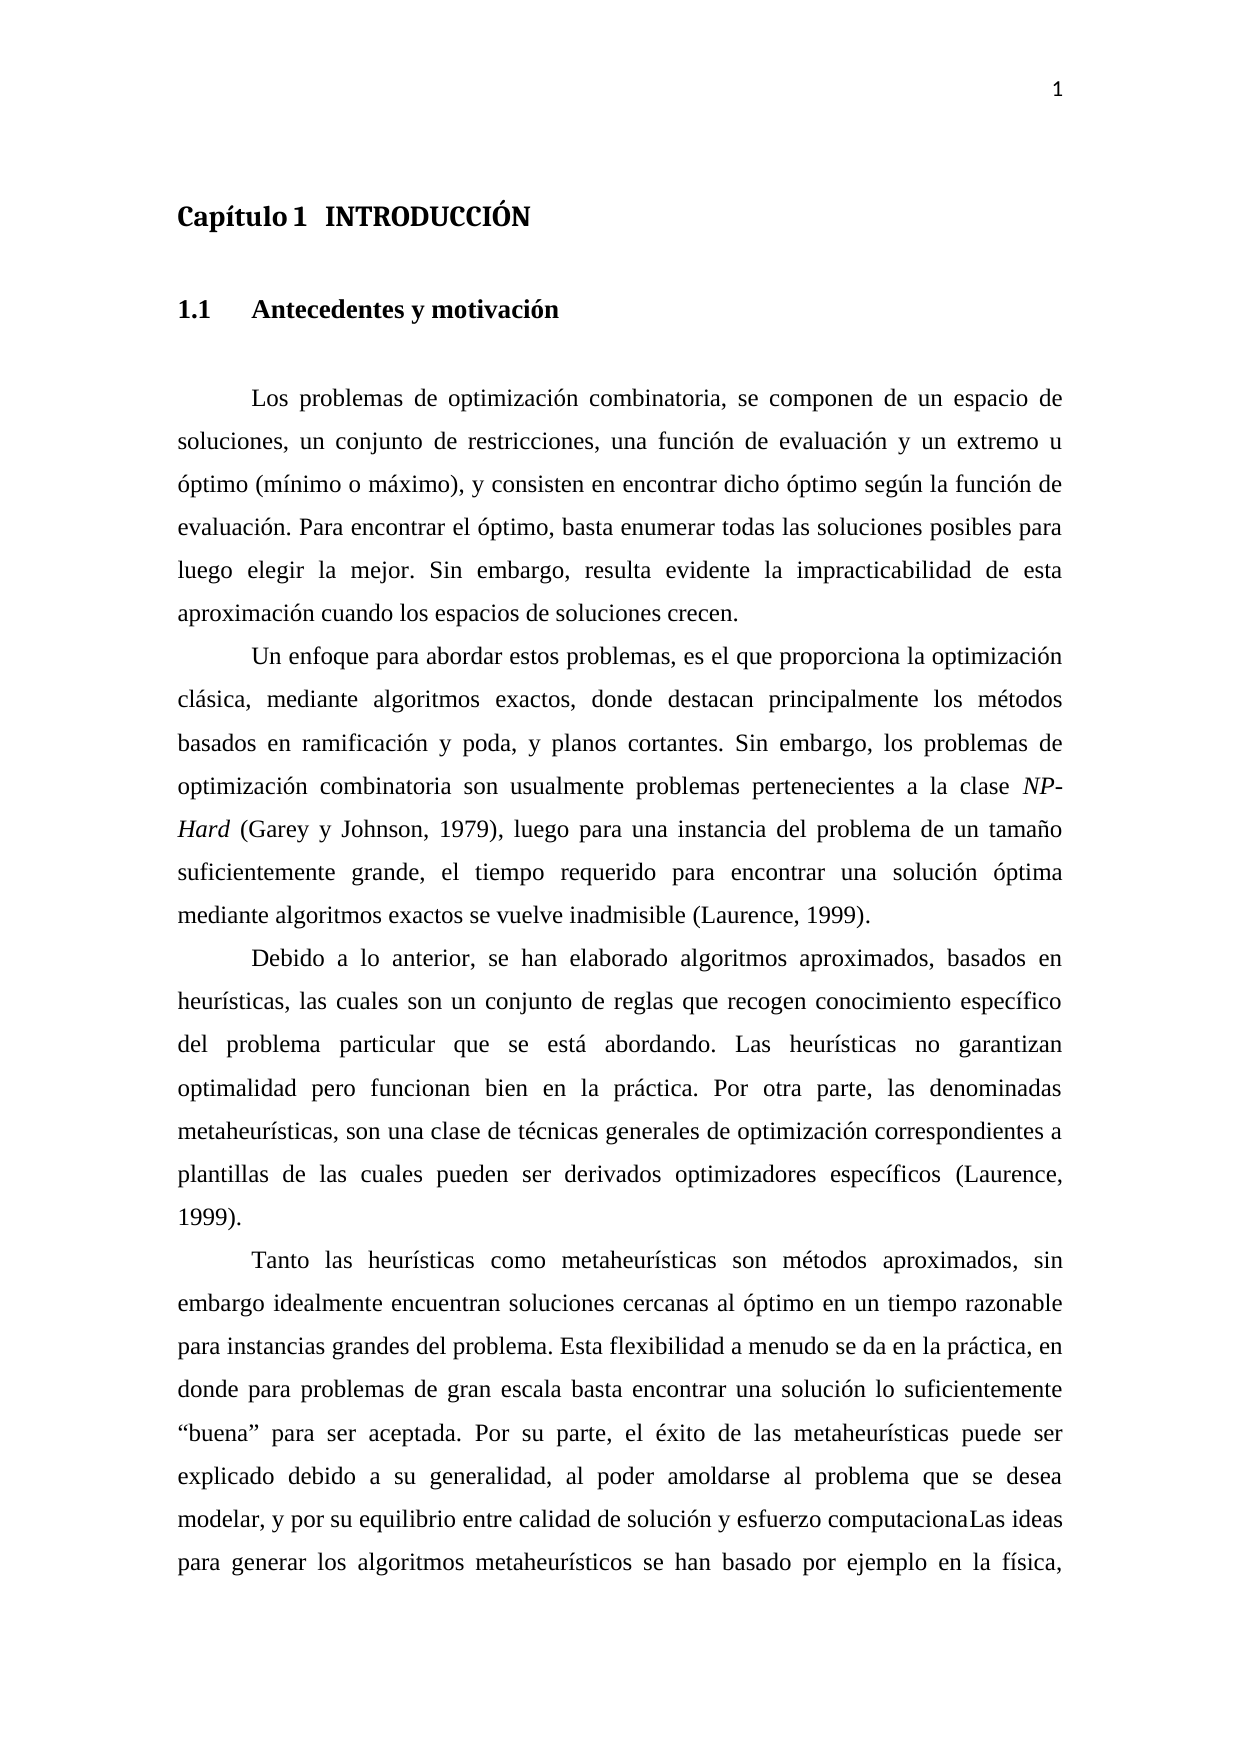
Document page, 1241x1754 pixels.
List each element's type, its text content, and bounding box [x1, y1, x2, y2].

subtitle INTRODUCCIÓN [177, 201, 1063, 234]
text Los problemas de optimización combinatoria, se componen de un espacio de soluciones, un conjunto de restricciones, una función de evaluación y un extremo u óptimo (mínimo o máximo), y consisten en encontrar dicho óptimo según la función de evaluación. Para encontrar el óptimo, basta enumerar todas las soluciones posibles para luego elegir la mejor. Sin embargo, resulta evidente la impracticabilidad de esta aproximación cuando los espacios de soluciones crecen. [177, 383, 1063, 627]
subtitle 1.1 Antecedentes y motivación [177, 293, 1063, 324]
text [177, 1245, 1063, 1576]
text Debido a lo anterior, se han elaborado algoritmos aproximados, basados en heurísticas, las cuales son un conjunto de reglas que recogen conocimiento específico del problema particular que se está abordando. Las heurísticas no garantizan optimalidad pero funcionan bien en la práctica. Por otra parte, las denominadas metaheurísticas, son una clase de técnicas generales de optimización correspondientes a plantillas de las cuales pueden ser derivados optimizadores específicos . [177, 943, 1063, 1231]
text Un enfoque para abordar estos problemas, es el que proporciona la optimización clásica, mediante algoritmos exactos, donde destacan principalmente los métodos basados en ramificación y poda, y planos cortantes. Sin embargo, los problemas de optimización combinatoria son usualmente problemas pertenecientes a la clase NP-Hard (Garey y Johnson, 1979), luego para una instancia del problema de un tamaño suficientemente grande, el tiempo requerido para encontrar una solución óptima mediante algoritmos exactos se vuelve inadmisible . [177, 641, 1063, 929]
